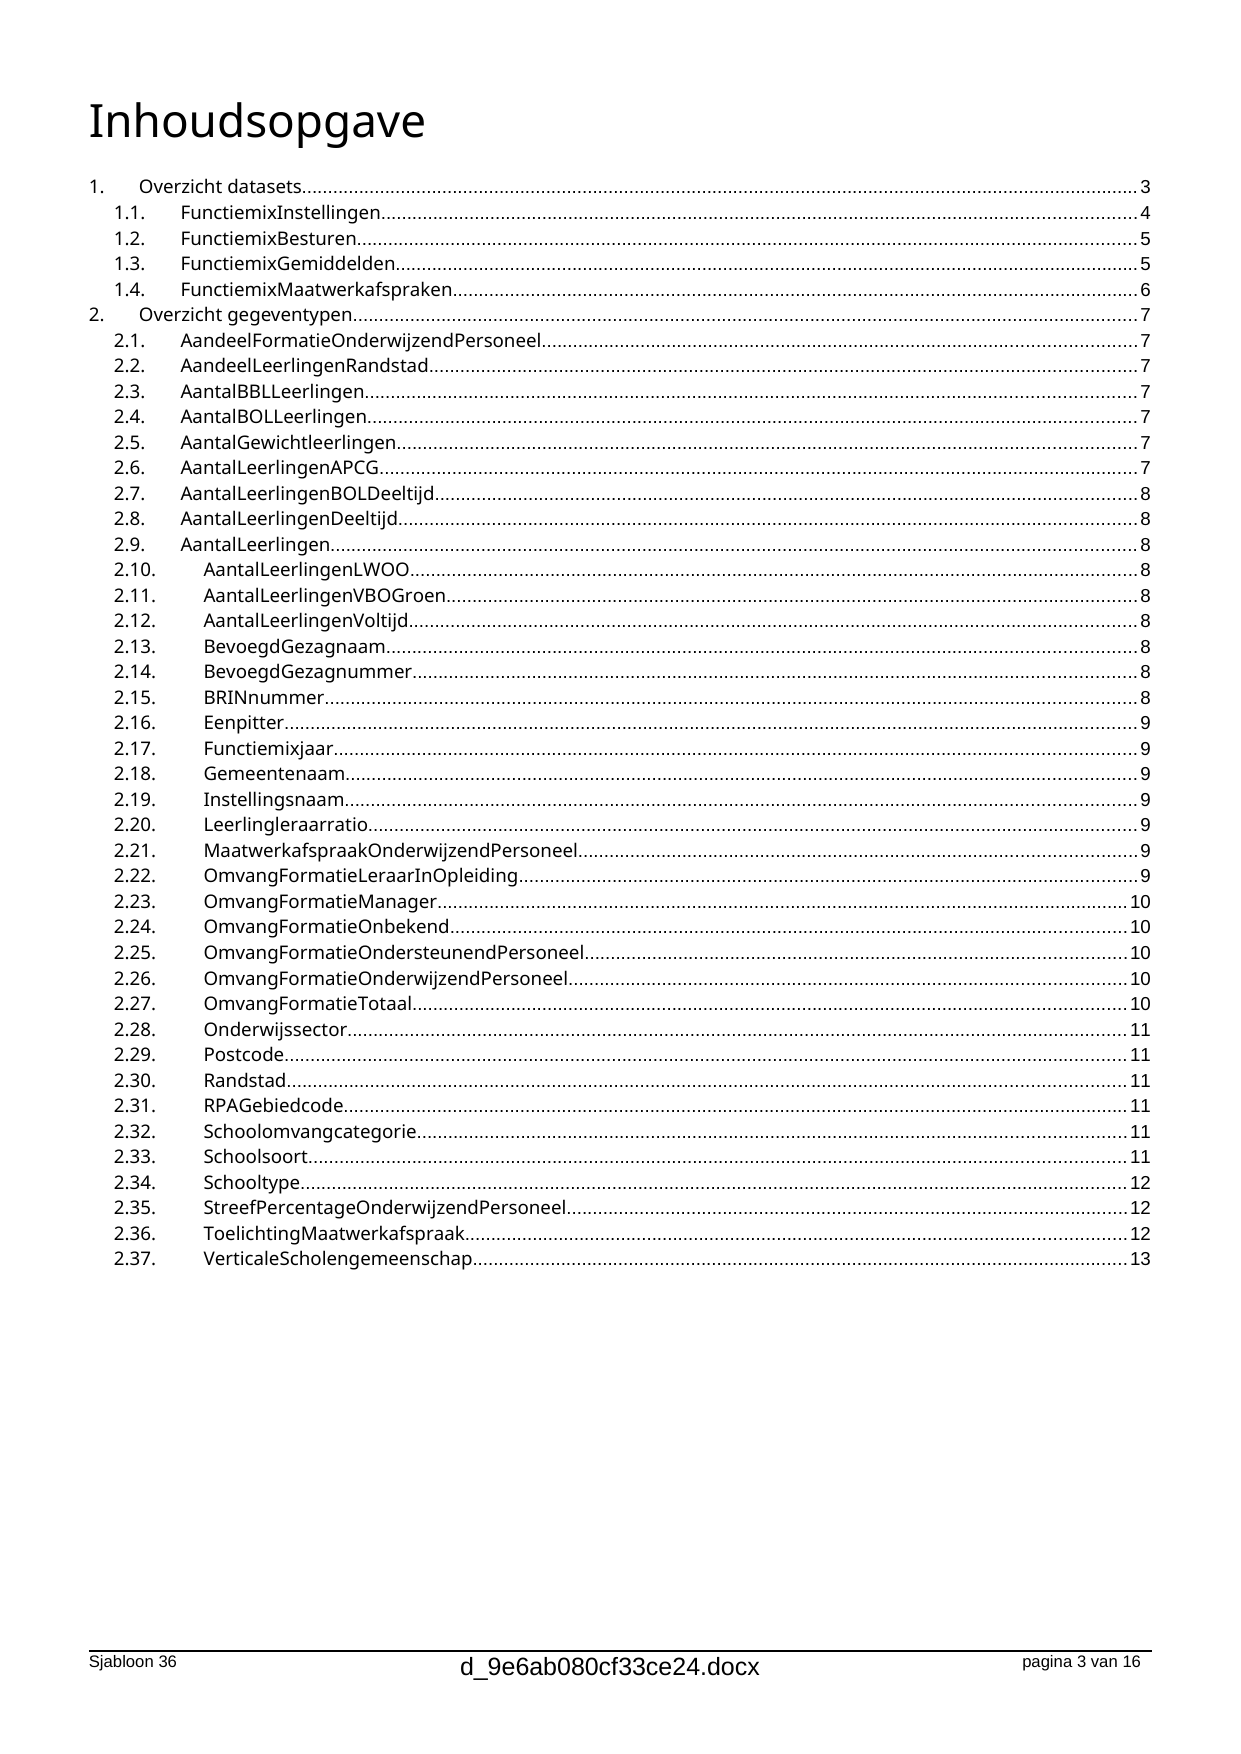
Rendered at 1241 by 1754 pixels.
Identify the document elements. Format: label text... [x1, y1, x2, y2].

text 2.18. Gemeentenaam 9 [114, 761, 1152, 786]
text 2.8. AantalLeerlingenDeeltijd 8 [114, 506, 1152, 531]
text 2.4. AantalBOLLeerlingen 7 [114, 403, 1152, 429]
text 2.9. AantalLeerlingen 8 [114, 531, 1152, 557]
text 2.33. Schoolsoort 11 [114, 1143, 1152, 1169]
text 2.37. VerticaleScholengemeenschap 13 [114, 1246, 1152, 1271]
text 2.12. AantalLeerlingenVoltijd 8 [114, 608, 1152, 633]
text 2.26. OmvangFormatieOnderwijzendPersoneel 10 [114, 965, 1152, 990]
text 1.4. FunctiemixMaatwerkafspraken 6 [114, 276, 1152, 301]
text 2.1. AandeelFormatieOnderwijzendPersoneel 7 [114, 327, 1152, 352]
text 2.11. AantalLeerlingenVBOGroen 8 [114, 582, 1152, 608]
text Inhoudsopgave [89, 89, 1152, 151]
text 2.16. Eenpitter 9 [114, 710, 1152, 735]
text 1.1. FunctiemixInstellingen 4 [114, 199, 1152, 225]
text 1.2. FunctiemixBesturen 5 [114, 225, 1152, 250]
text 2.23. OmvangFormatieManager 10 [114, 888, 1152, 914]
text 2.13. BevoegdGezagnaam 8 [114, 633, 1152, 659]
text 2.22. OmvangFormatieLeraarInOpleiding 9 [114, 863, 1152, 888]
text 2.21. MaatwerkafspraakOnderwijzendPersoneel 9 [114, 837, 1152, 863]
text 2.34. Schooltype 12 [114, 1169, 1152, 1194]
text 2.10. AantalLeerlingenLWOO 8 [114, 557, 1152, 582]
text 2.30. Randstad 11 [114, 1067, 1152, 1092]
text 2.36. ToelichtingMaatwerkafspraak 12 [114, 1220, 1152, 1246]
text 2.15. BRINnummer 8 [114, 684, 1152, 710]
text 2.27. OmvangFormatieTotaal 10 [114, 990, 1152, 1016]
text 1. Overzicht datasets 3 [89, 174, 1152, 199]
text 2.31. RPAGebiedcode 11 [114, 1092, 1152, 1118]
text 2.7. AantalLeerlingenBOLDeeltijd 8 [114, 480, 1152, 506]
text 2.6. AantalLeerlingenAPCG 7 [114, 454, 1152, 480]
text 2.32. Schoolomvangcategorie 11 [114, 1118, 1152, 1143]
text 2.2. AandeelLeerlingenRandstad 7 [114, 352, 1152, 378]
text 2.28. Onderwijssector 11 [114, 1016, 1152, 1041]
text 2.19. Instellingsnaam 9 [114, 786, 1152, 812]
text 2.14. BevoegdGezagnummer 8 [114, 659, 1152, 684]
text 2.29. Postcode 11 [114, 1041, 1152, 1067]
text 2.35. StreefPercentageOnderwijzendPersoneel 12 [114, 1194, 1152, 1220]
text 2.17. Functiemixjaar 9 [114, 735, 1152, 761]
text 2.24. OmvangFormatieOnbekend 10 [114, 914, 1152, 939]
text 2.3. AantalBBLLeerlingen 7 [114, 378, 1152, 403]
text 2.20. Leerlingleraarratio 9 [114, 812, 1152, 837]
text 2.5. AantalGewichtleerlingen 7 [114, 429, 1152, 454]
text 2.25. OmvangFormatieOndersteunendPersoneel 10 [114, 939, 1152, 965]
text 1.3. FunctiemixGemiddelden 5 [114, 250, 1152, 276]
text 2. Overzicht gegeventypen 7 [89, 301, 1152, 327]
